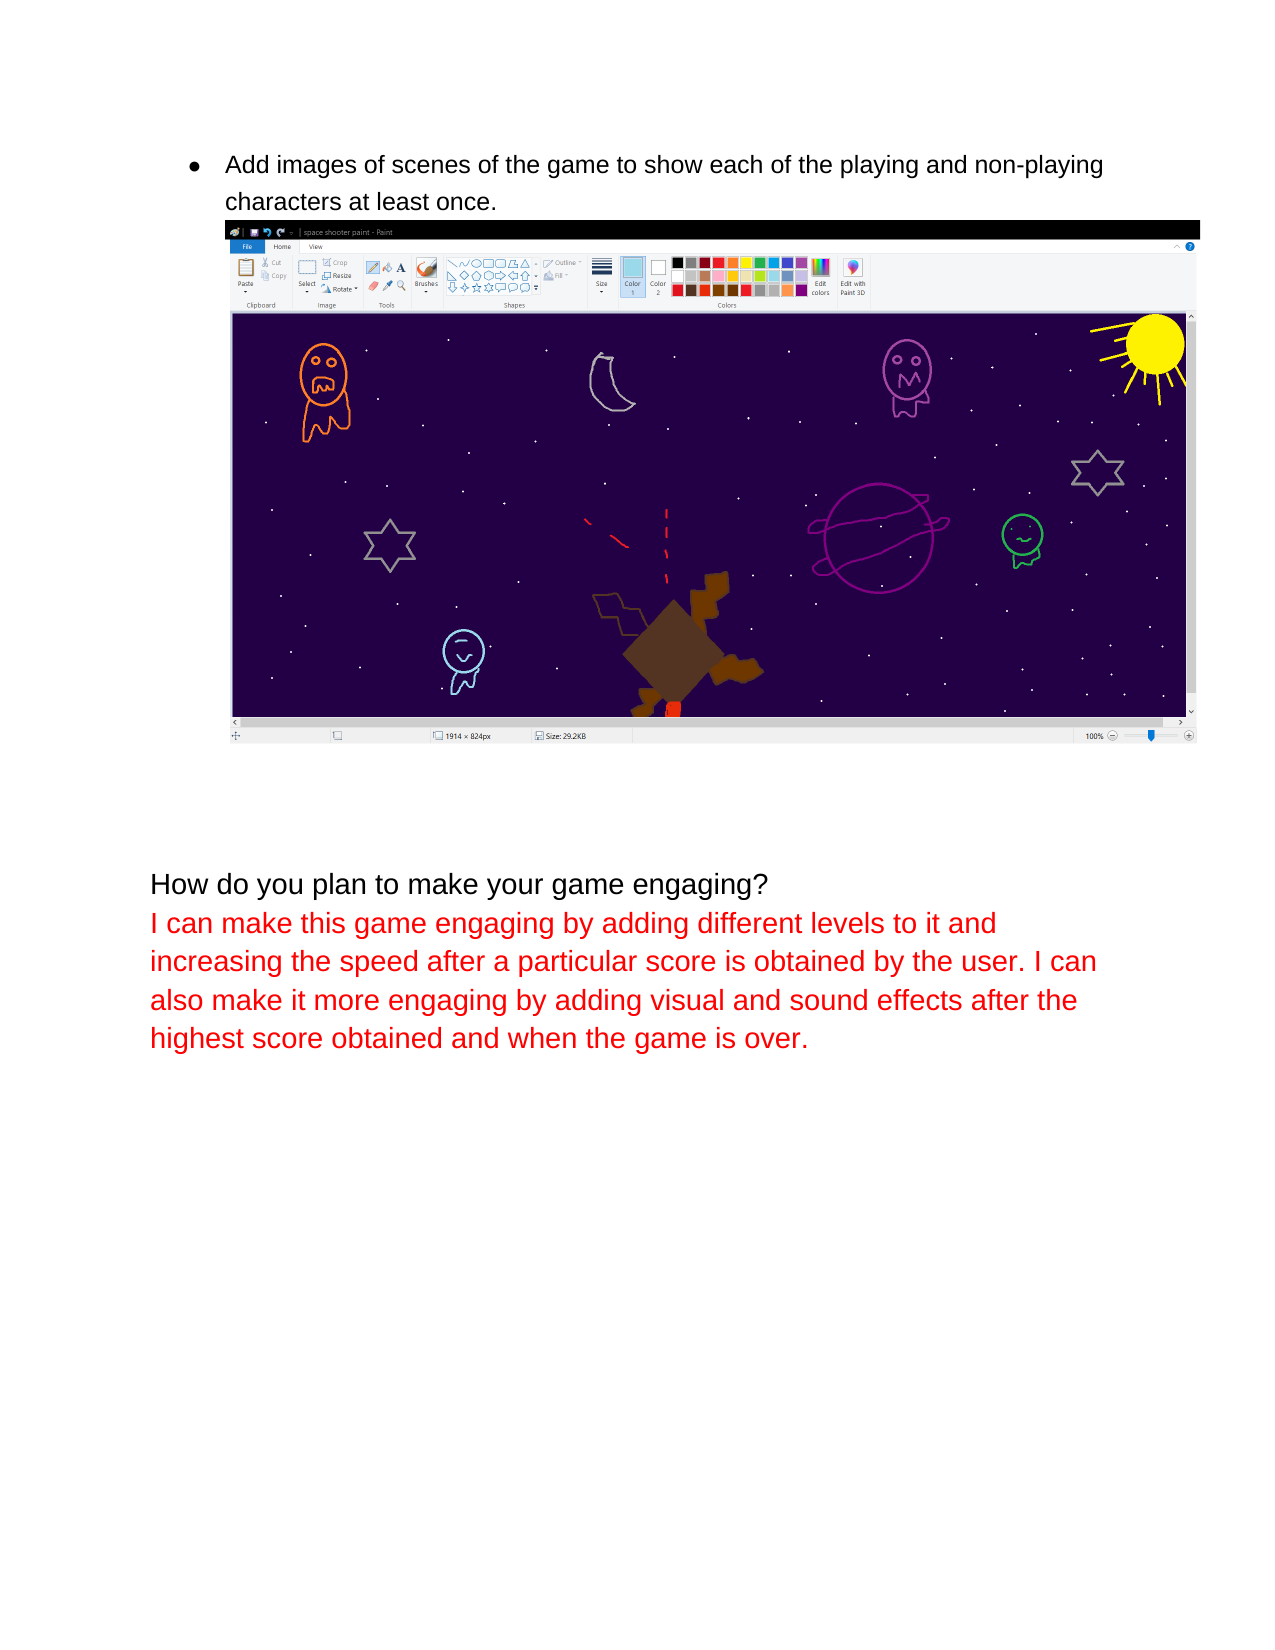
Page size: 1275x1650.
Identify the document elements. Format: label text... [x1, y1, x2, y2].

text How do you plan to make your game engaging? [150, 867, 1125, 901]
list Add images of scenes of the game to show each of the playing and non-playing characters at least once. [187, 150, 1125, 748]
text I can make this game engaging by adding different levels to it and increasing the speed after a particular score is obtained by the user. I can also make it more engaging by adding visual and sound effects after the highest score obtained and when the game is over. [150, 906, 1125, 1055]
